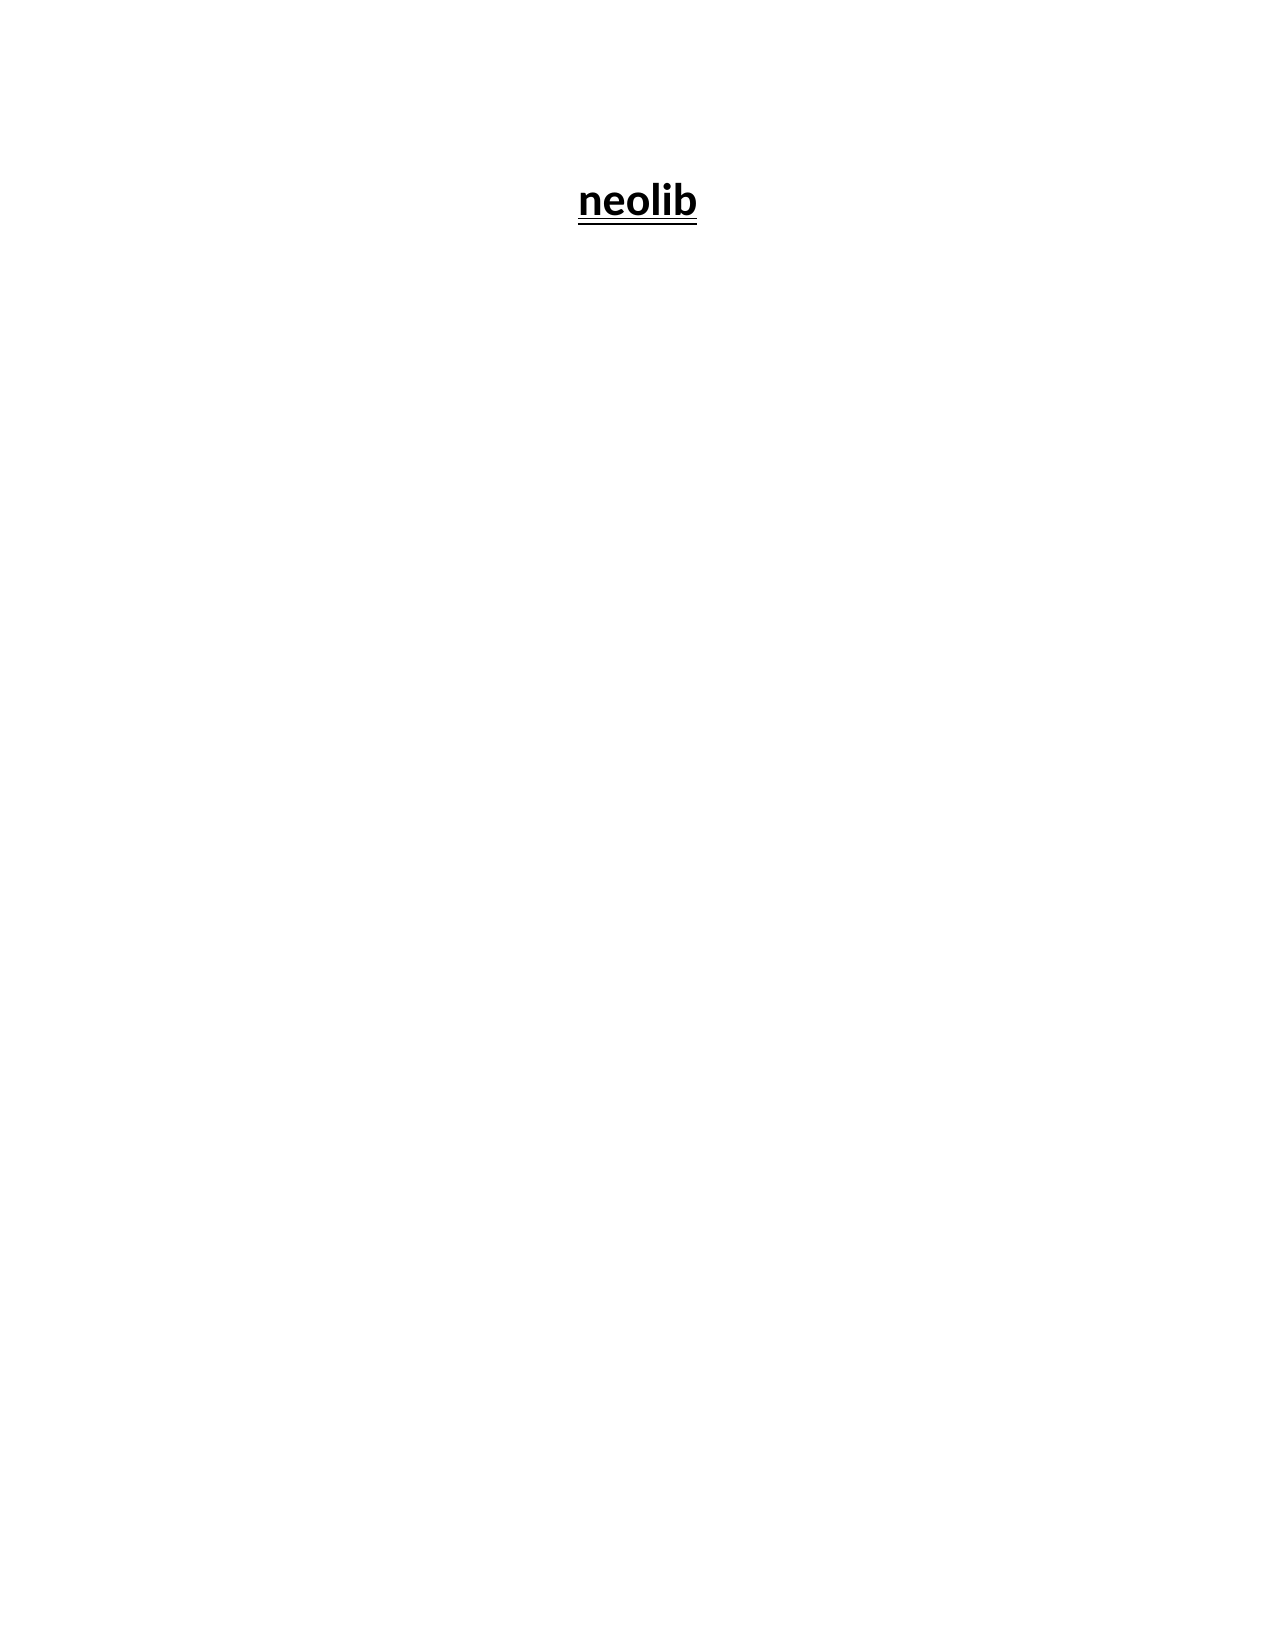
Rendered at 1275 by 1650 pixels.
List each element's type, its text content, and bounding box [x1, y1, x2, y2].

subtitle neolib [187, 171, 1087, 227]
